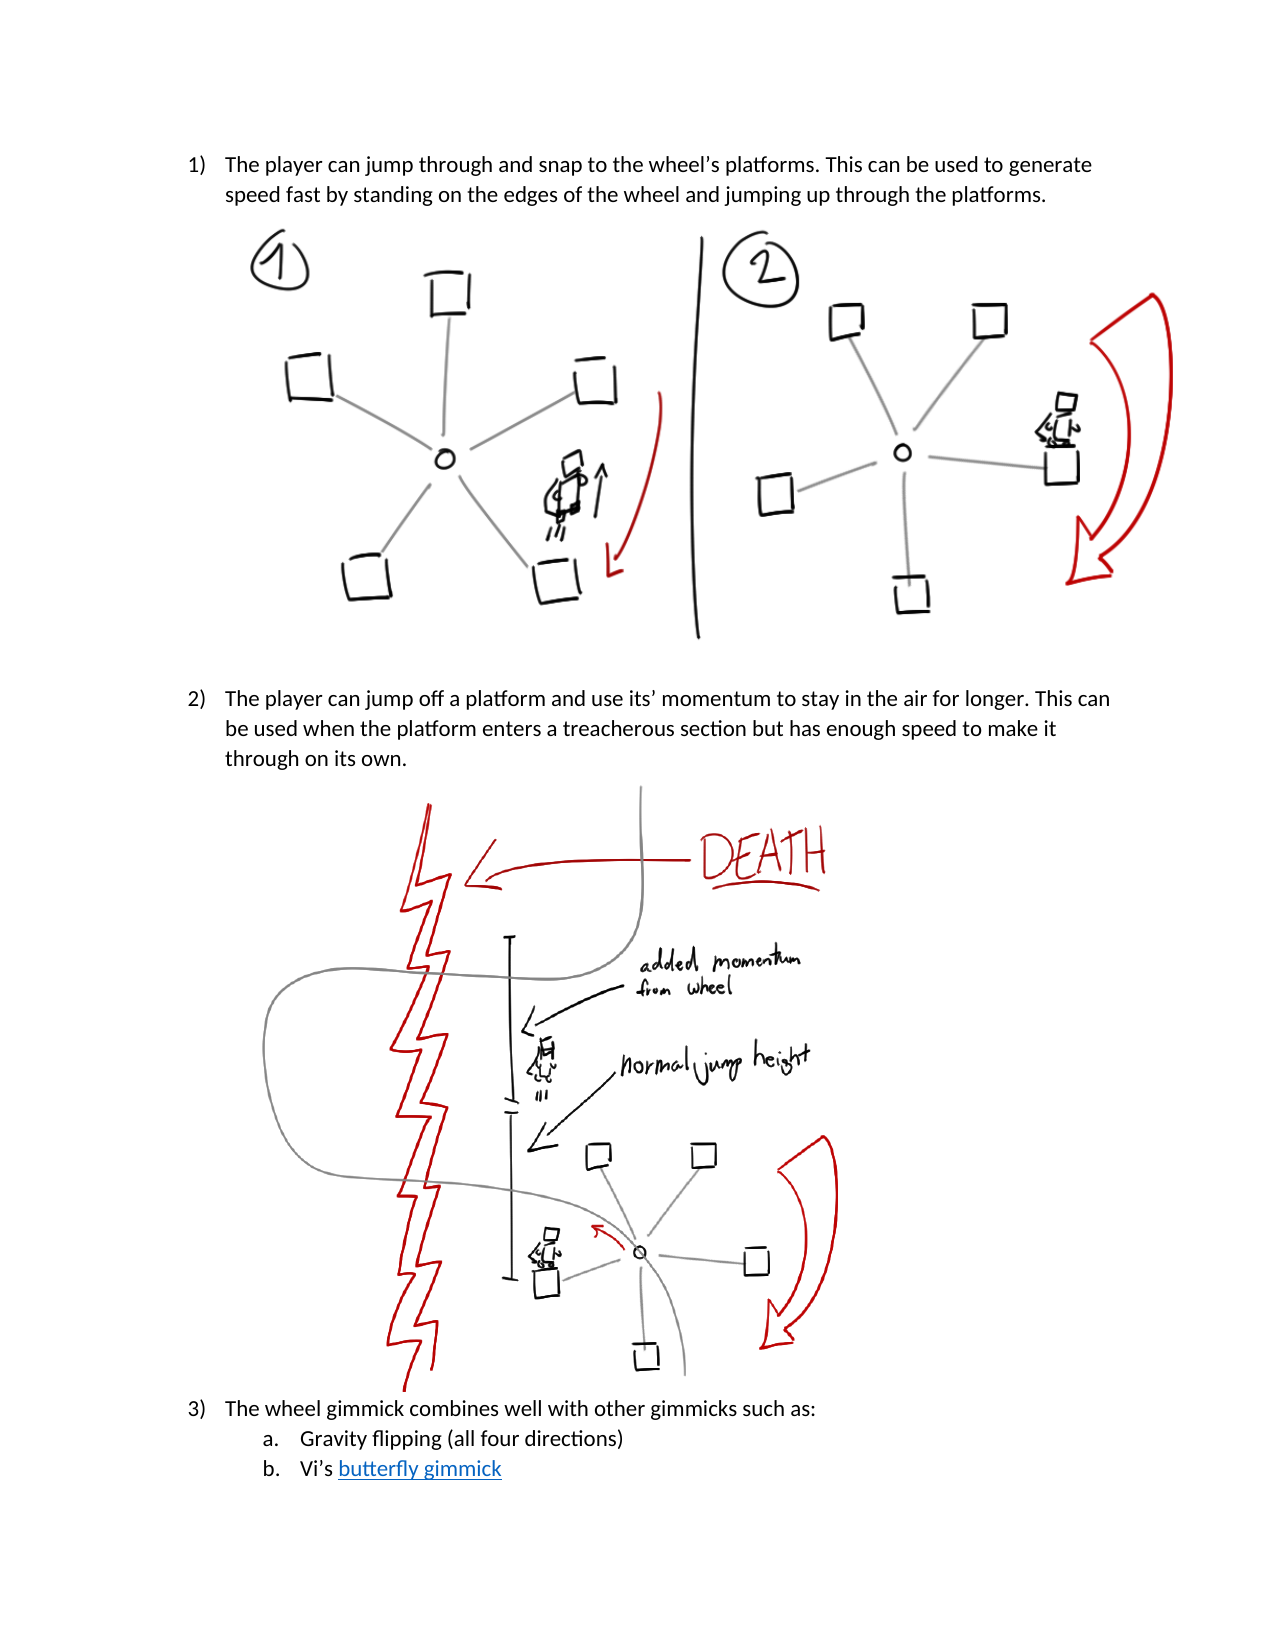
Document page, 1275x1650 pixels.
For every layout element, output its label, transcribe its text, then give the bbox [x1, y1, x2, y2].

list Gravity flipping (all four directions) [262, 1424, 1125, 1452]
list The wheel gimmick combines well with other gimmicks such as: [187, 1394, 1125, 1422]
picture [225, 774, 857, 1392]
list Vi’s butterfly gimmick [262, 1454, 1125, 1483]
picture [225, 210, 1199, 682]
